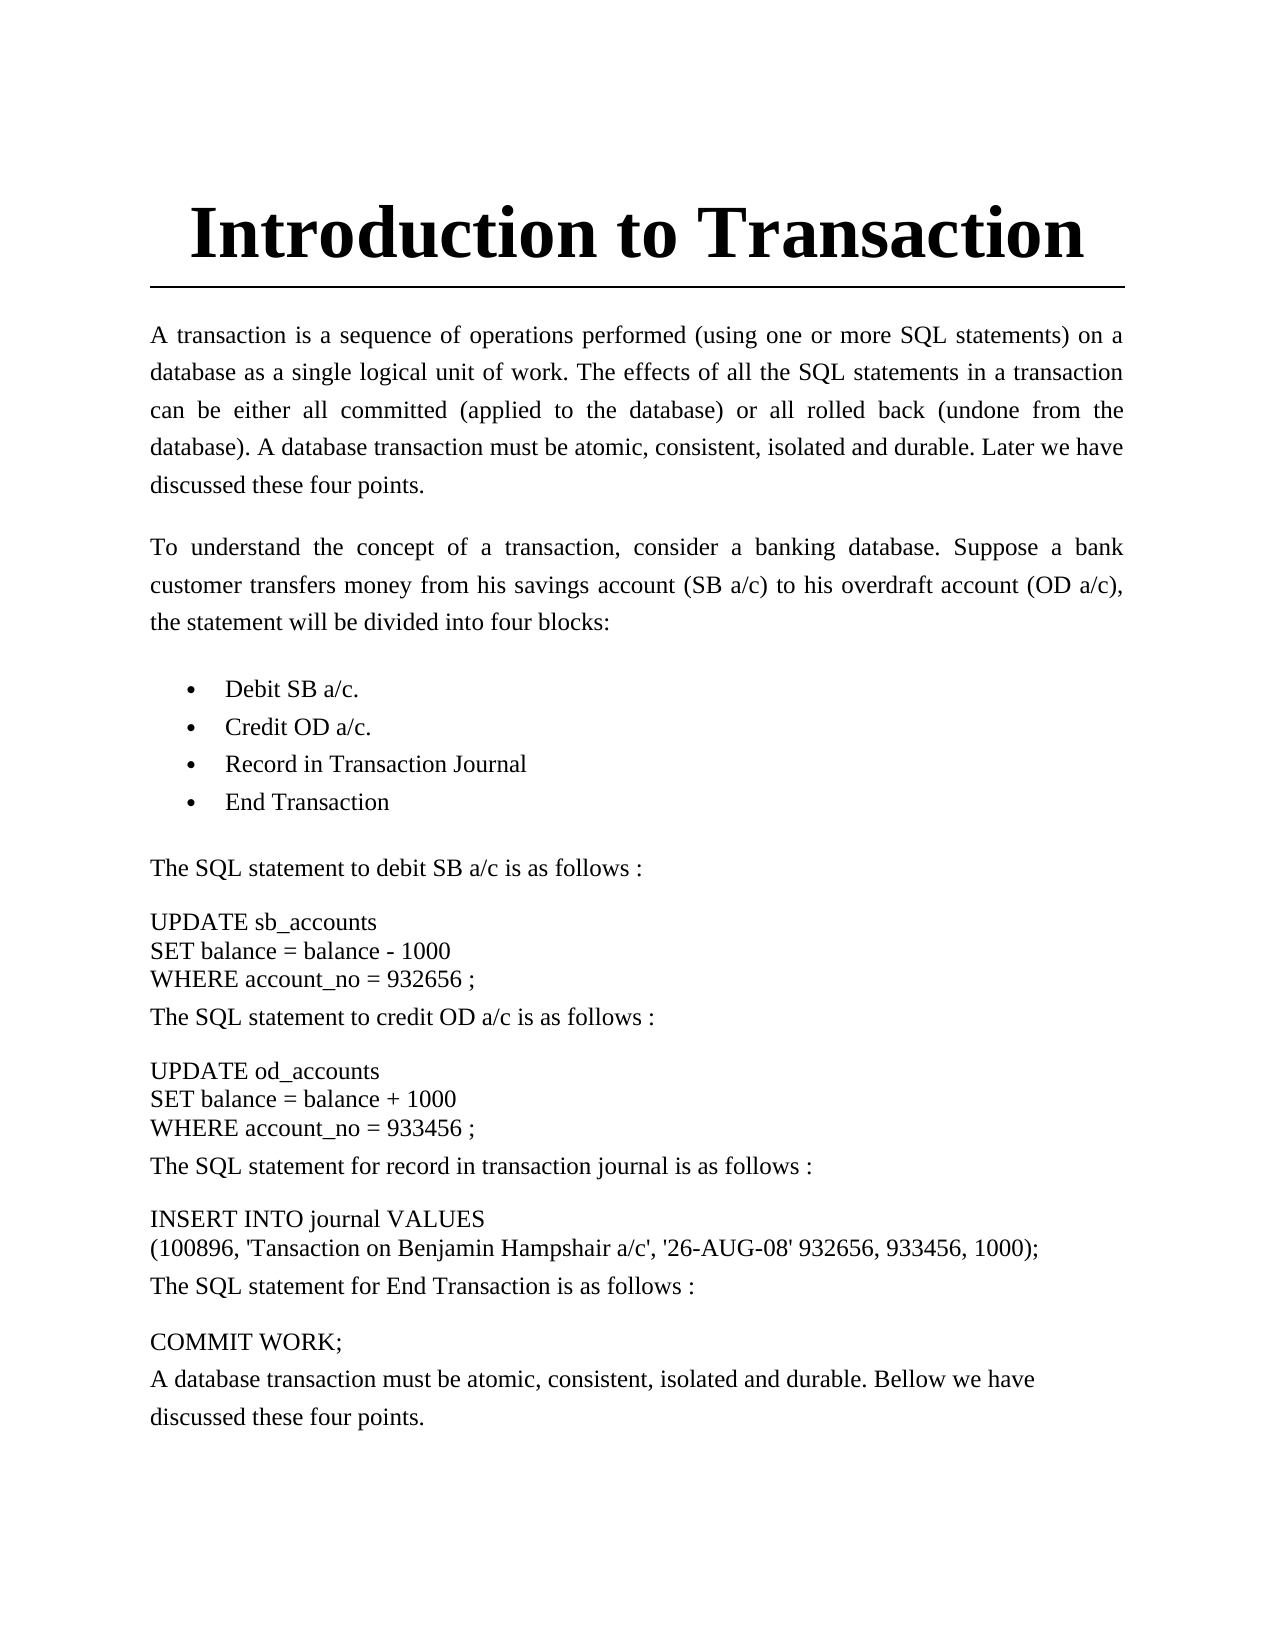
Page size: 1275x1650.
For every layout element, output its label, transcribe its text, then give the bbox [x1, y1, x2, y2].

text The SQL statement for End Transaction is as follows : [150, 1262, 1125, 1299]
text UPDATE od_accounts SET balance = balance + 1000 WHERE account_no = 933456 ; [150, 1056, 1125, 1142]
list End Transaction [187, 778, 1125, 815]
text UPDATE sb_accounts SET balance = balance - 1000 WHERE account_no = 932656 ; [150, 907, 1125, 993]
text The SQL statement to debit SB a/c is as follows : [150, 844, 1125, 882]
text The SQL statement for record in transaction journal is as follows : [150, 1142, 1125, 1179]
text The SQL statement to credit OD a/c is as follows : [150, 993, 1125, 1031]
list Credit OD a/c. [187, 703, 1125, 740]
list Debit SB a/c. [187, 665, 1125, 703]
text To understand the concept of a transaction, consider a banking database. Suppose a bank customer transfers money from his savings account (SB a/c) to his overdraft account (OD a/c), the statement will be divided into four blocks: [150, 524, 1125, 636]
text A database transaction must be atomic, consistent, isolated and durable. Bellow we have discussed these four points. [150, 1355, 1125, 1430]
text Introduction to Transaction [150, 187, 1125, 286]
text A transaction is a sequence of operations performed (using one or more SQL statements) on a database as a single logical unit of work. The effects of all the SQL statements in a transaction can be either all committed (applied to the database) or all rolled back (undone from the database). A database transaction must be atomic, consistent, isolated and durable. Later we have discussed these four points. [150, 311, 1125, 499]
text INSERT INTO journal VALUES (100896, 'Tansaction on Benjamin Hampshair a/c', '26-AUG-08' 932656, 933456, 1000); [150, 1204, 1125, 1262]
list Record in Transaction Journal [187, 740, 1125, 778]
text COMMIT WORK; [150, 1327, 1125, 1355]
